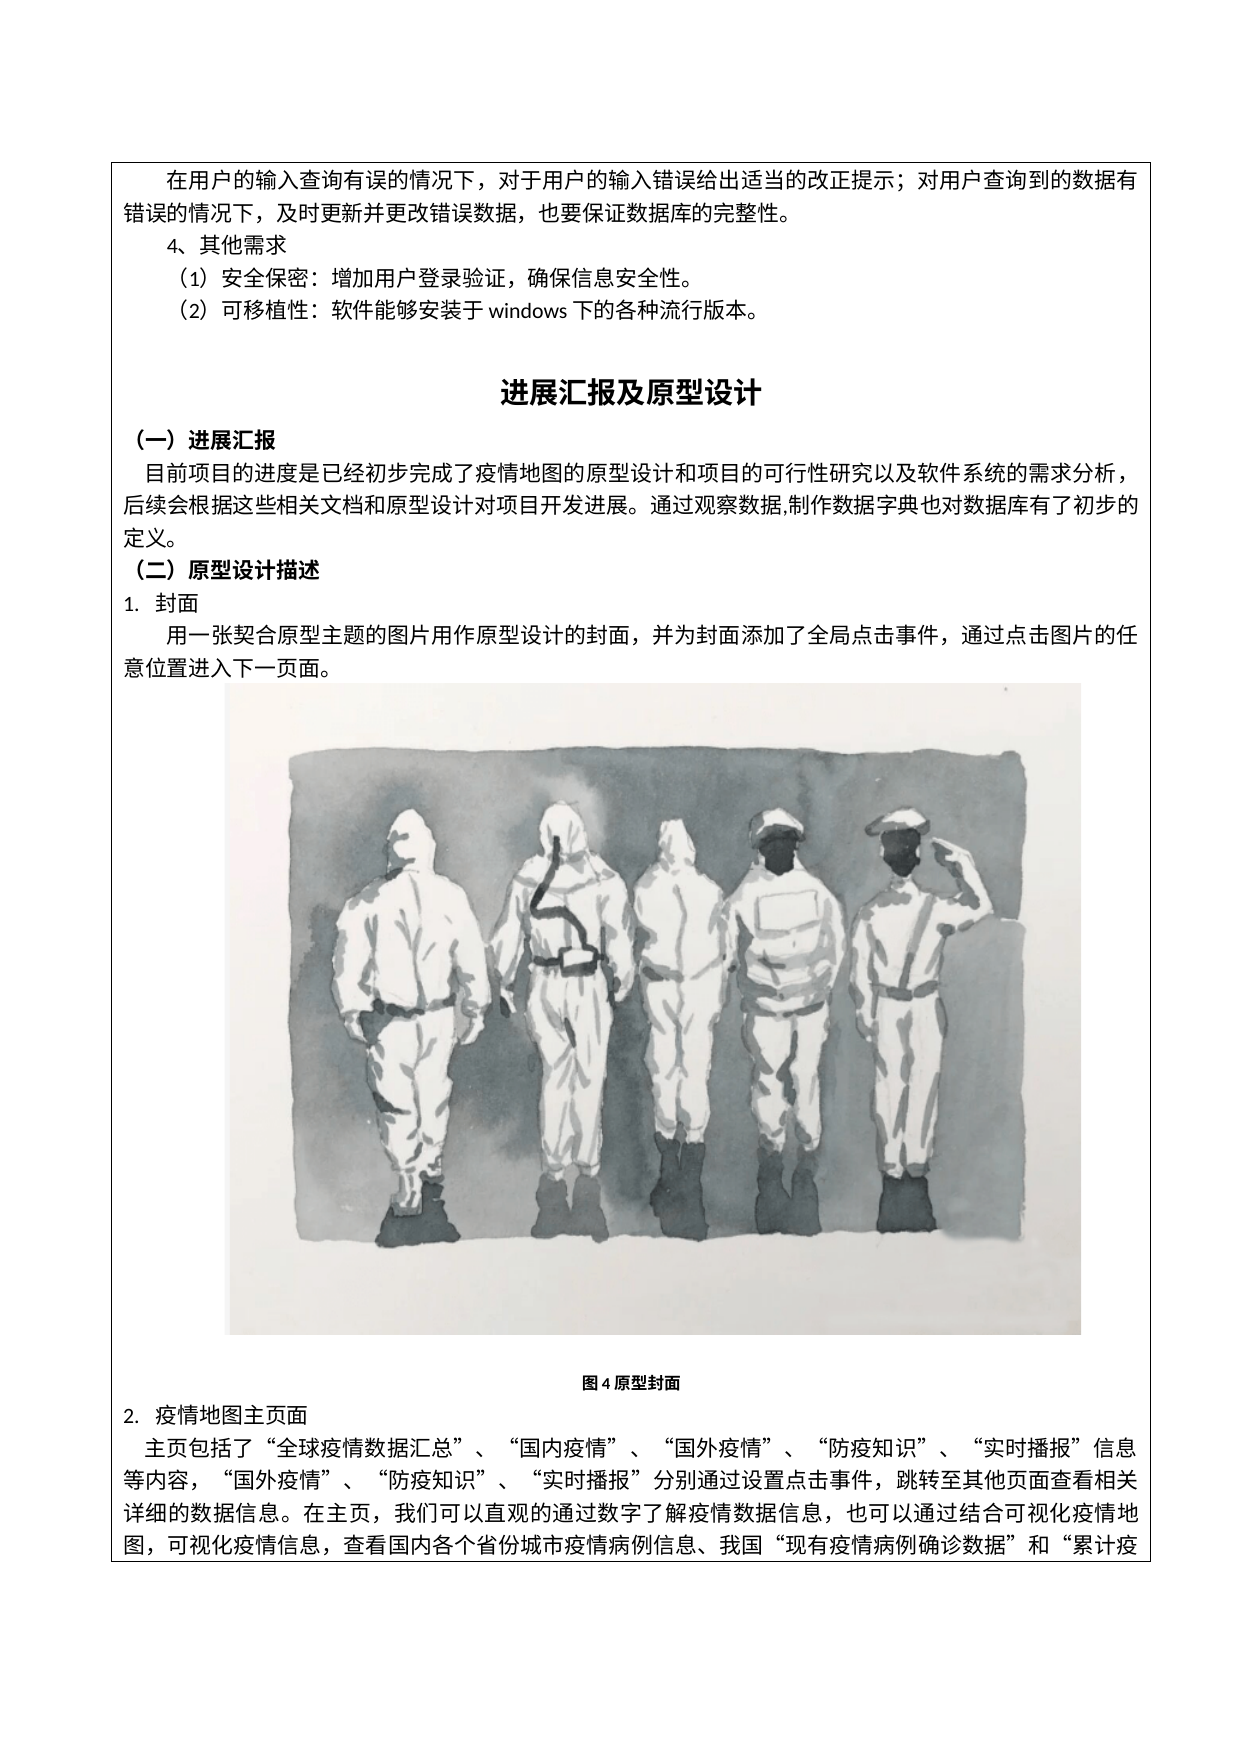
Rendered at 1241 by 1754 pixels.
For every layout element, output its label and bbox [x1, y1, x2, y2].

picture [224, 683, 1082, 1335]
table_cell [112, 163, 1150, 1561]
